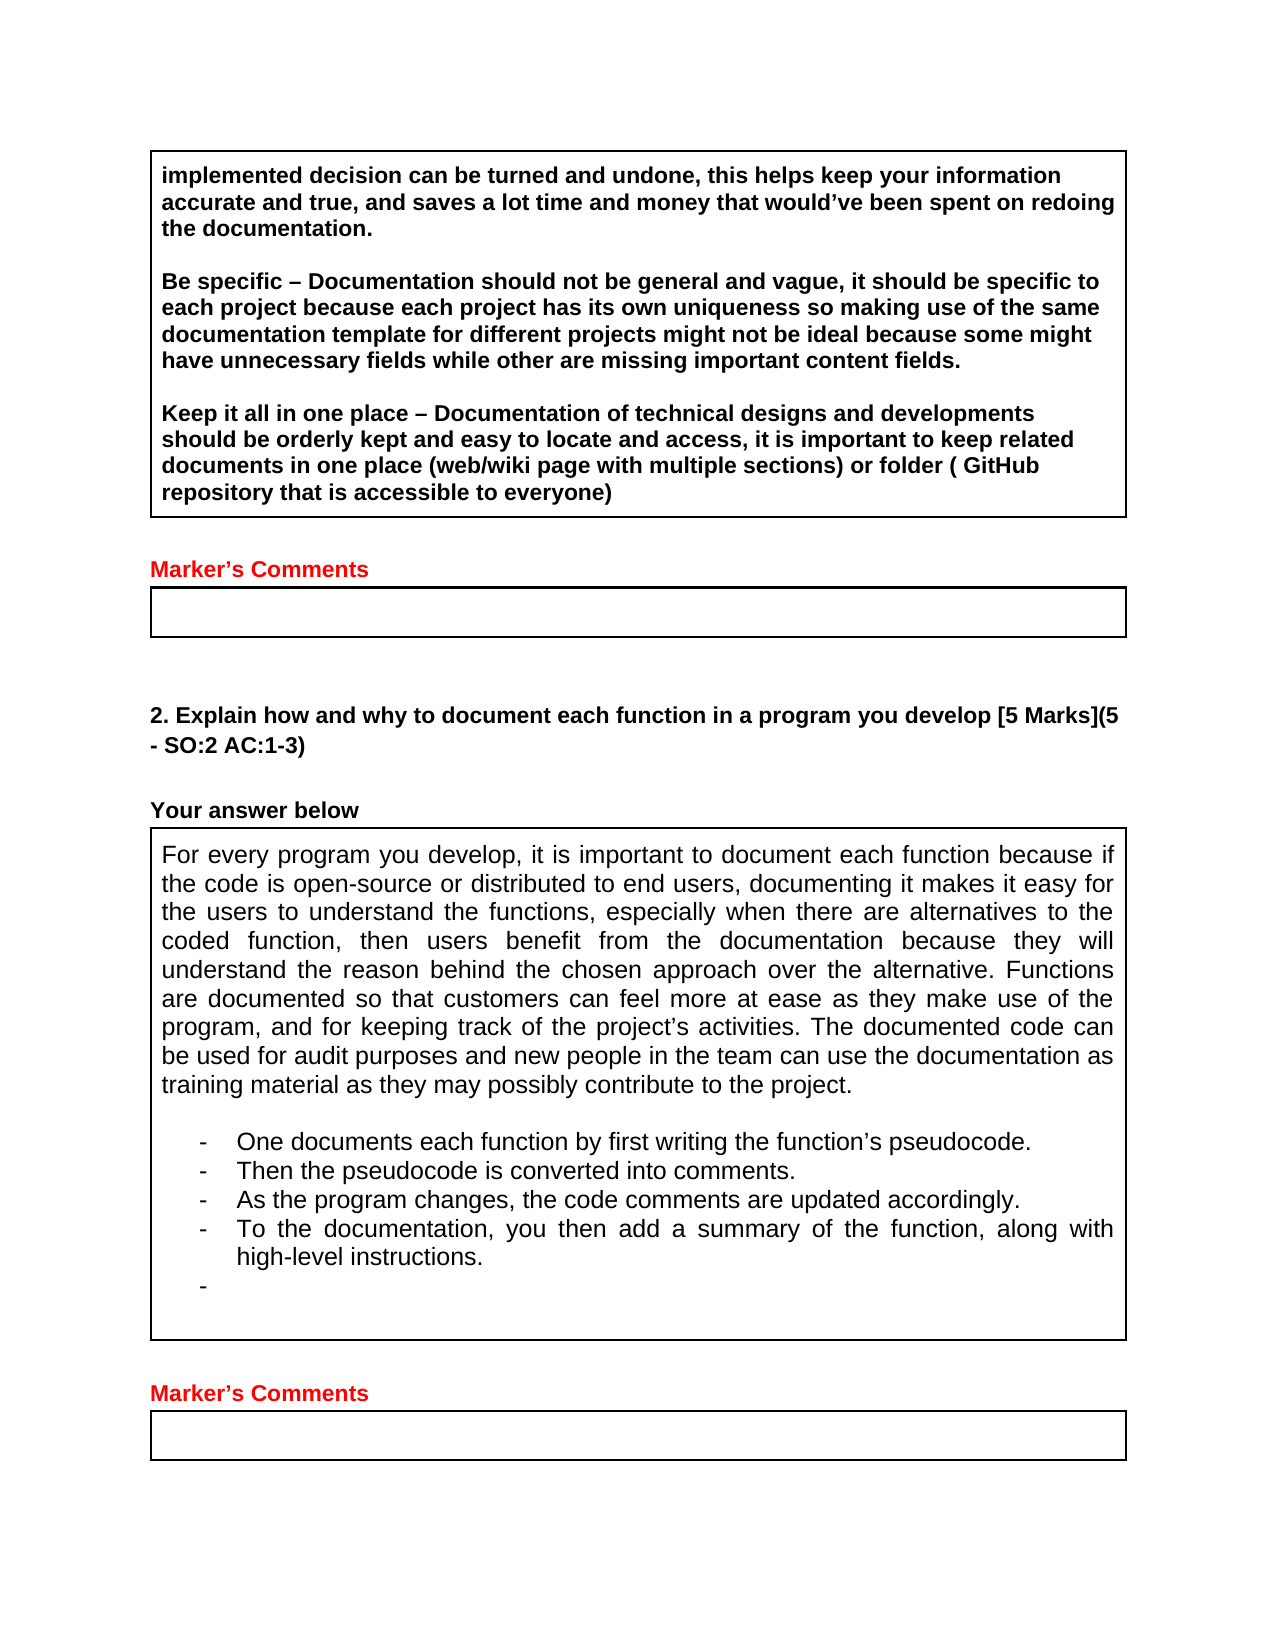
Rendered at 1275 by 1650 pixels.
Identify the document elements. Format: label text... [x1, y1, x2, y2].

text Marker’s Comments [150, 1379, 1125, 1406]
text Your answer below [150, 797, 1125, 823]
table_header For every program you develop, it is important to document each function because if the code is open-source or distributed to end users, documenting it makes it easy for the users to understand the functions, especially when there are alternatives to the coded function, then users benefit from the documentation because they will understand the reason behind the chosen approach over the alternative. Functions are documented so that customers can feel more at ease as they make use of the program, and for keeping track of the project’s activities. The documented code can be used for audit purposes and new people in the team can use the documentation as training material as they may possibly contribute to the project. One documents each function by first writing the function’s pseudocode. Then the pseudocode is converted into comments. As the program changes, the code comments are updated accordingly. To the documentation, you then add a summary of the function, along with high-level instructions. [152, 829, 1125, 1339]
table_header [152, 1412, 1125, 1459]
table_header [152, 589, 1125, 636]
text 2. Explain how and why to document each function in a program you develop [5 Marks](5 - SO:2 AC:1-3) [150, 702, 1125, 759]
text Marker’s Comments [150, 556, 1125, 582]
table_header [152, 152, 1125, 516]
